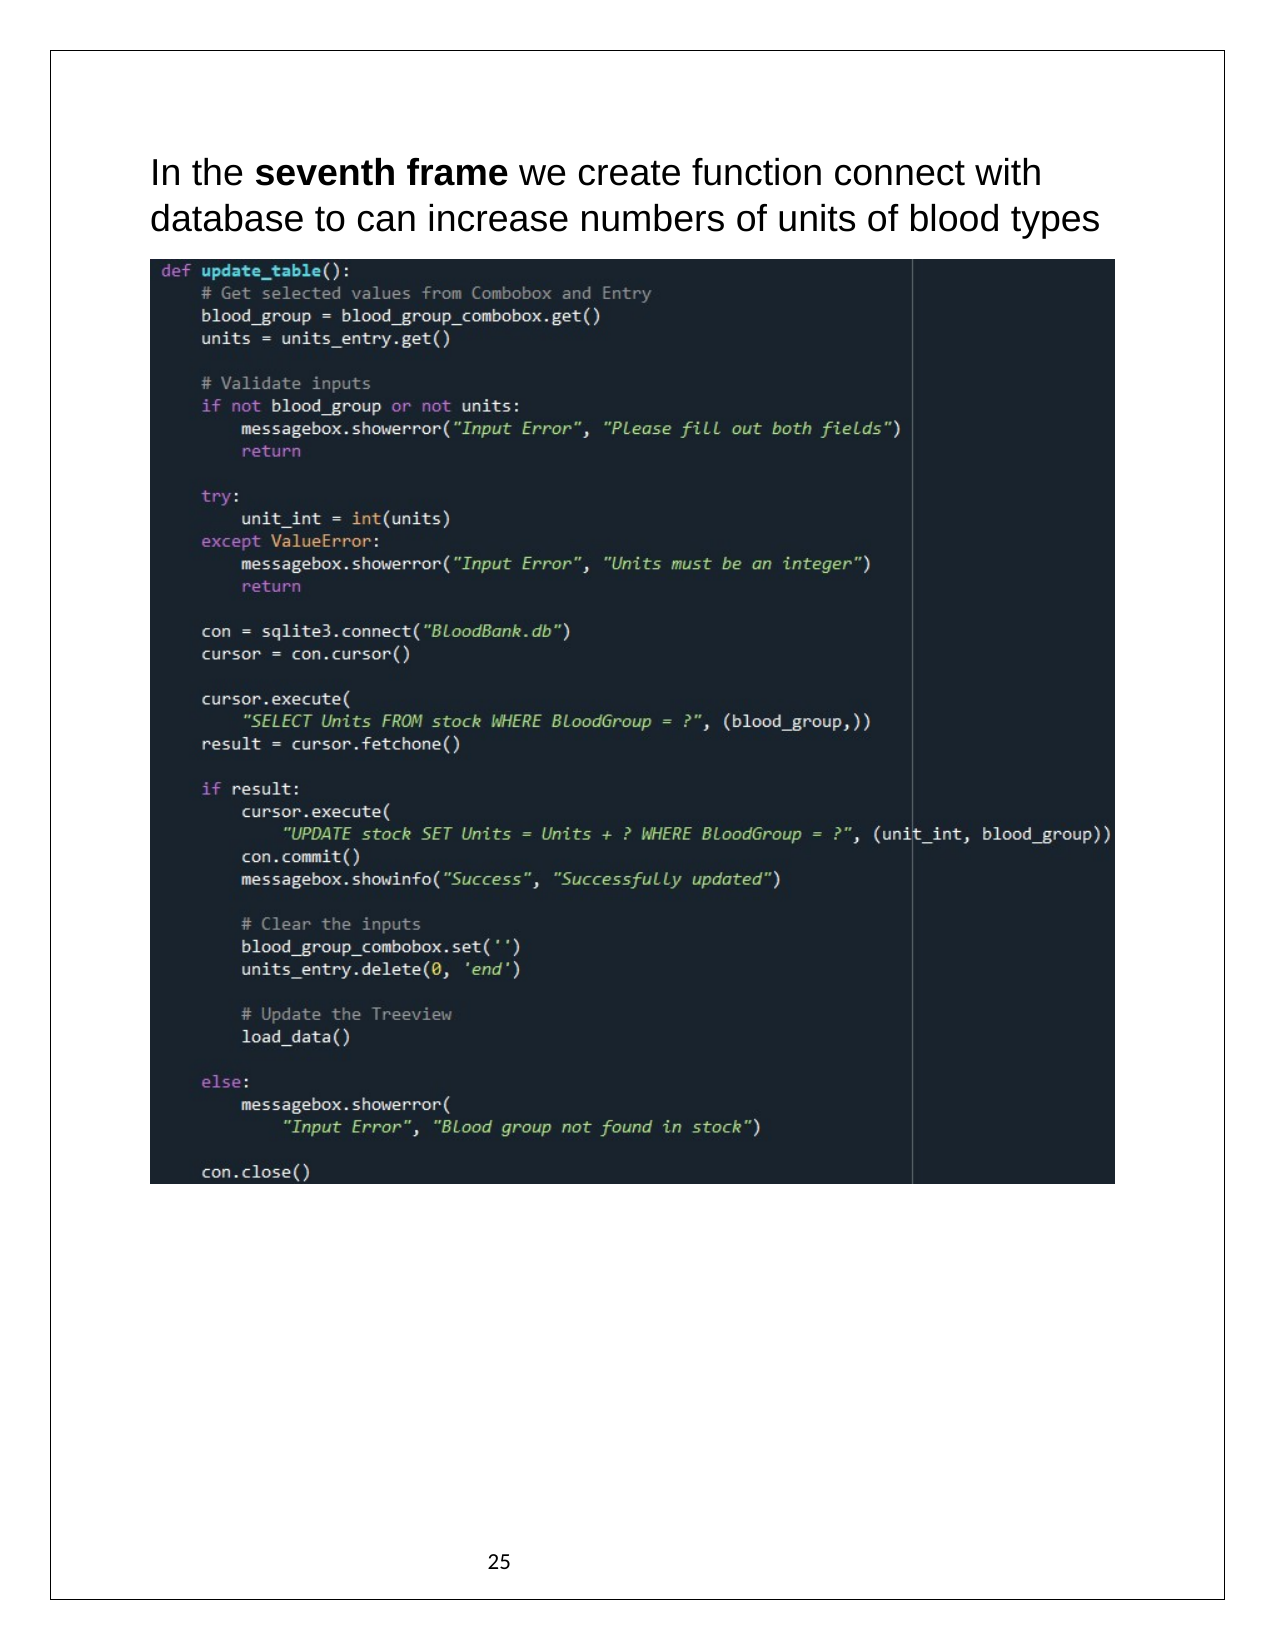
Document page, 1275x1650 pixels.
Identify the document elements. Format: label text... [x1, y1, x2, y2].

picture [150, 259, 1115, 1184]
text In the seventh frame we create function connect with database to can increase numbers of units of blood types [150, 150, 1125, 240]
